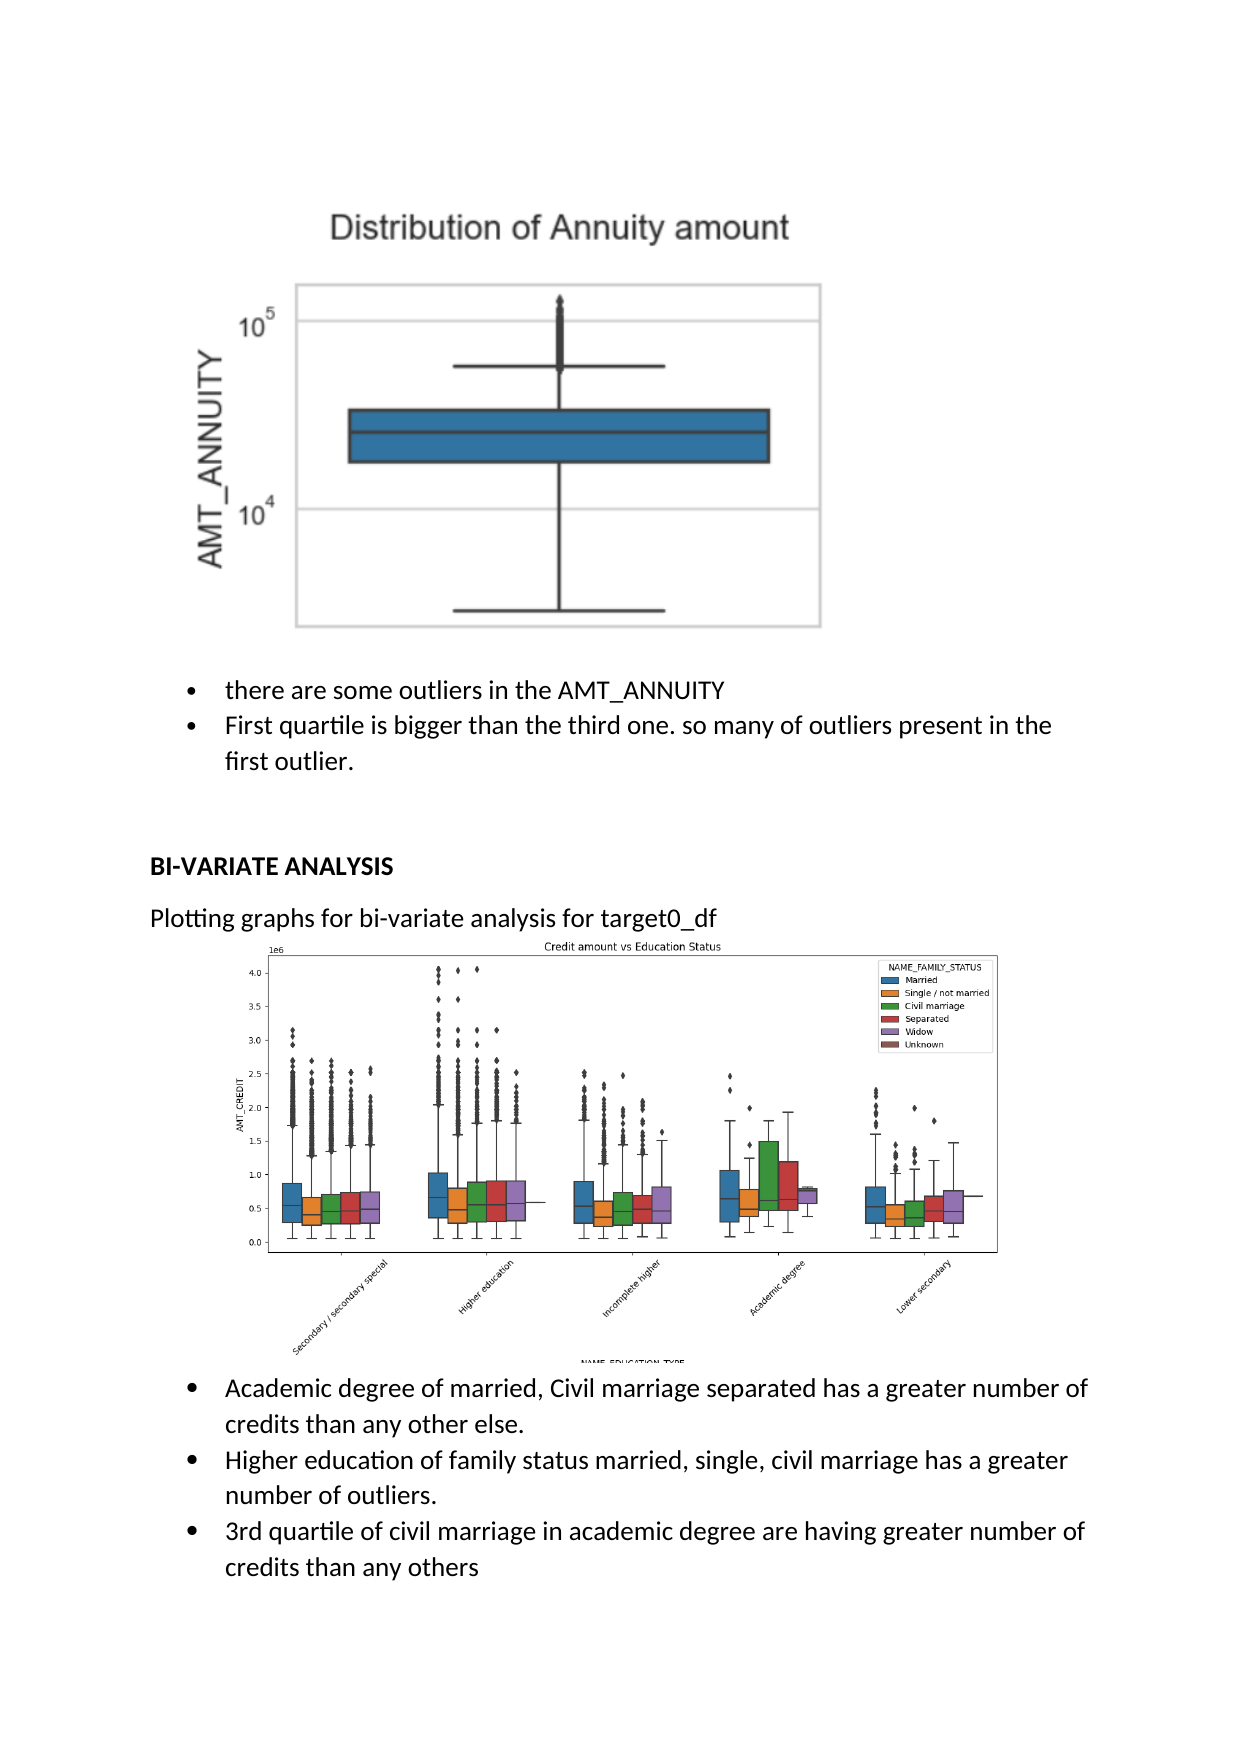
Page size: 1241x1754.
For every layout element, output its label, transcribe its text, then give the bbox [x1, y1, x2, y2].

list 3rd quartile of civil marriage in academic degree are having greater number of credits than any others [187, 1514, 1090, 1583]
text Plotting graphs for bi-variate analysis for target0_df [150, 901, 1090, 934]
text BI-VARIATE ANALYSIS [150, 849, 1090, 882]
list Academic degree of married, Civil marriage separated has a greater number of credits than any other else. [187, 1372, 1090, 1440]
picture [150, 901, 1091, 1363]
picture [150, 201, 884, 653]
list First quartile is bigger than the third one. so many of outliers present in the first outlier. [187, 708, 1090, 777]
list there are some outliers in the AMT_ANNUITY [187, 673, 1090, 706]
list Higher education of family status married, single, civil marriage has a greater number of outliers. [187, 1443, 1090, 1512]
